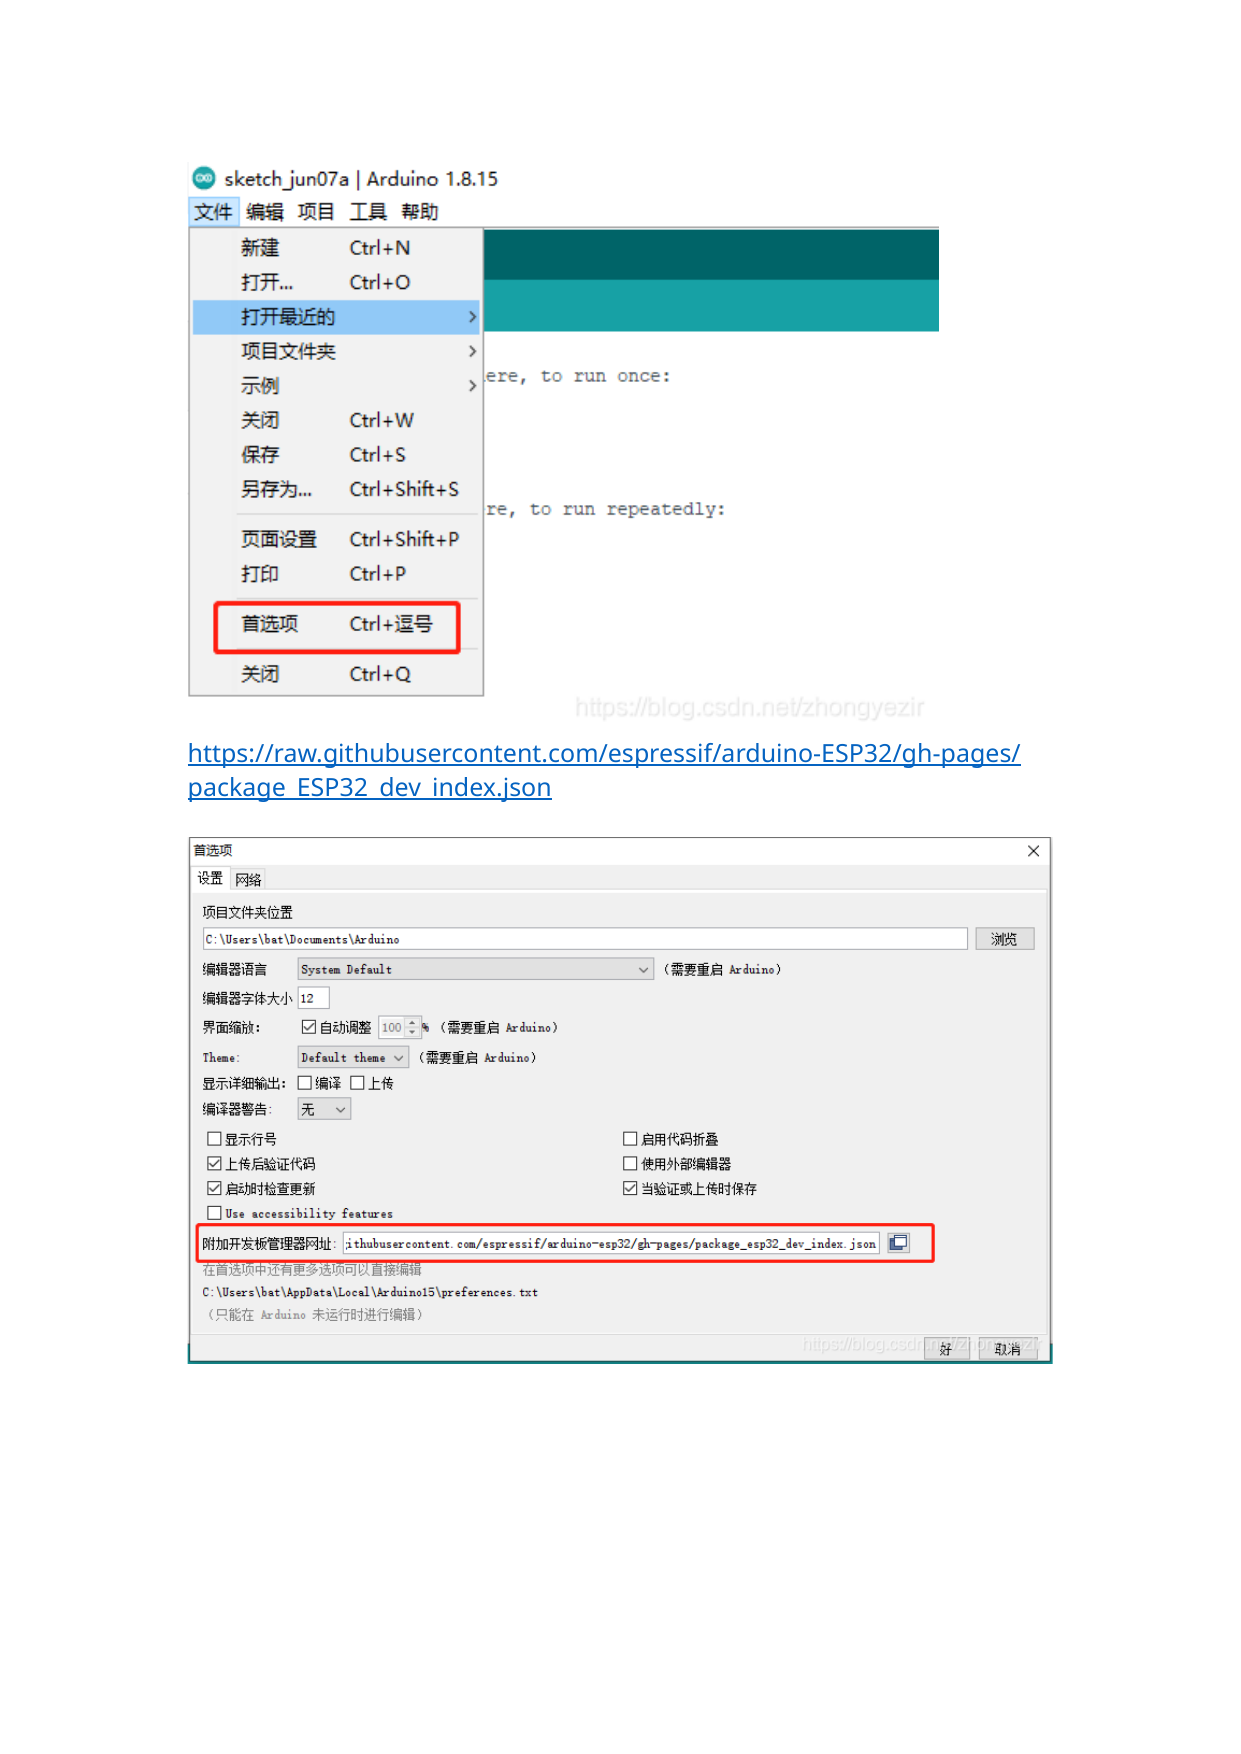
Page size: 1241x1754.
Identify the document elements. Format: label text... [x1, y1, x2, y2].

picture [187, 162, 939, 736]
text https://raw.githubusercontent.com/espressif/arduino-ESP32/gh-pages/package_ESP32_dev_index.json [187, 735, 1053, 803]
picture [187, 837, 1053, 1364]
